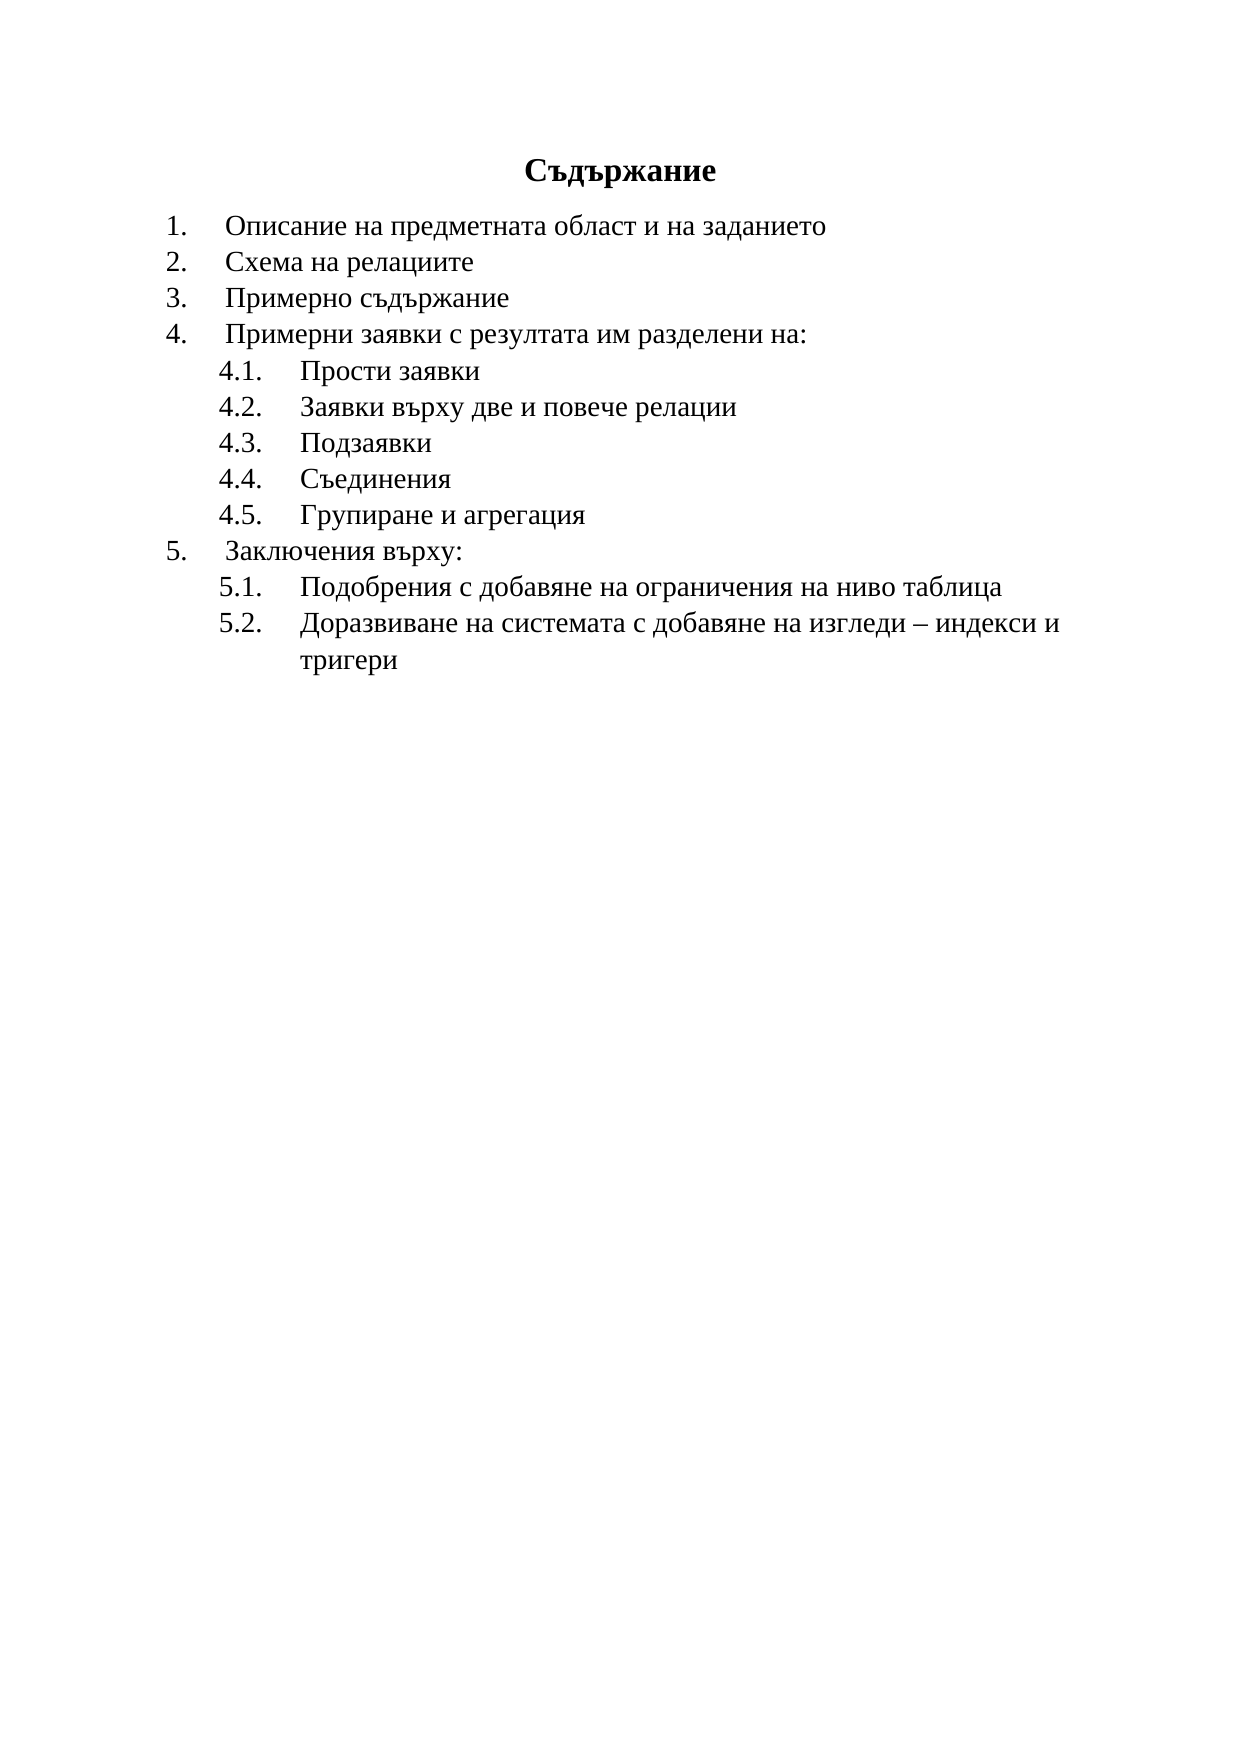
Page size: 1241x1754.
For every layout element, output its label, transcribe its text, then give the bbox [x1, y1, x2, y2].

list Схема на релациите [187, 244, 1090, 278]
list Съединения [262, 461, 1090, 494]
list Групиране и агрегация [262, 497, 1090, 531]
list Примерни заявки с резултата им разделени на: [187, 316, 1090, 350]
list Заявки върху две и повече релации [262, 389, 1090, 422]
list Доразвиване на системата с добавяне на изгледи – индекси и тригери [262, 606, 1090, 675]
list Примерно съдържание [187, 280, 1090, 314]
list Подзаявки [262, 425, 1090, 458]
text Съдържание [150, 150, 1090, 188]
list Подобрения с добавяне на ограничения на ниво таблица [262, 569, 1090, 603]
list Заключения върху: [187, 533, 1090, 567]
list Описание на предметната област и на заданието [187, 208, 1090, 242]
list Прости заявки [262, 353, 1090, 386]
